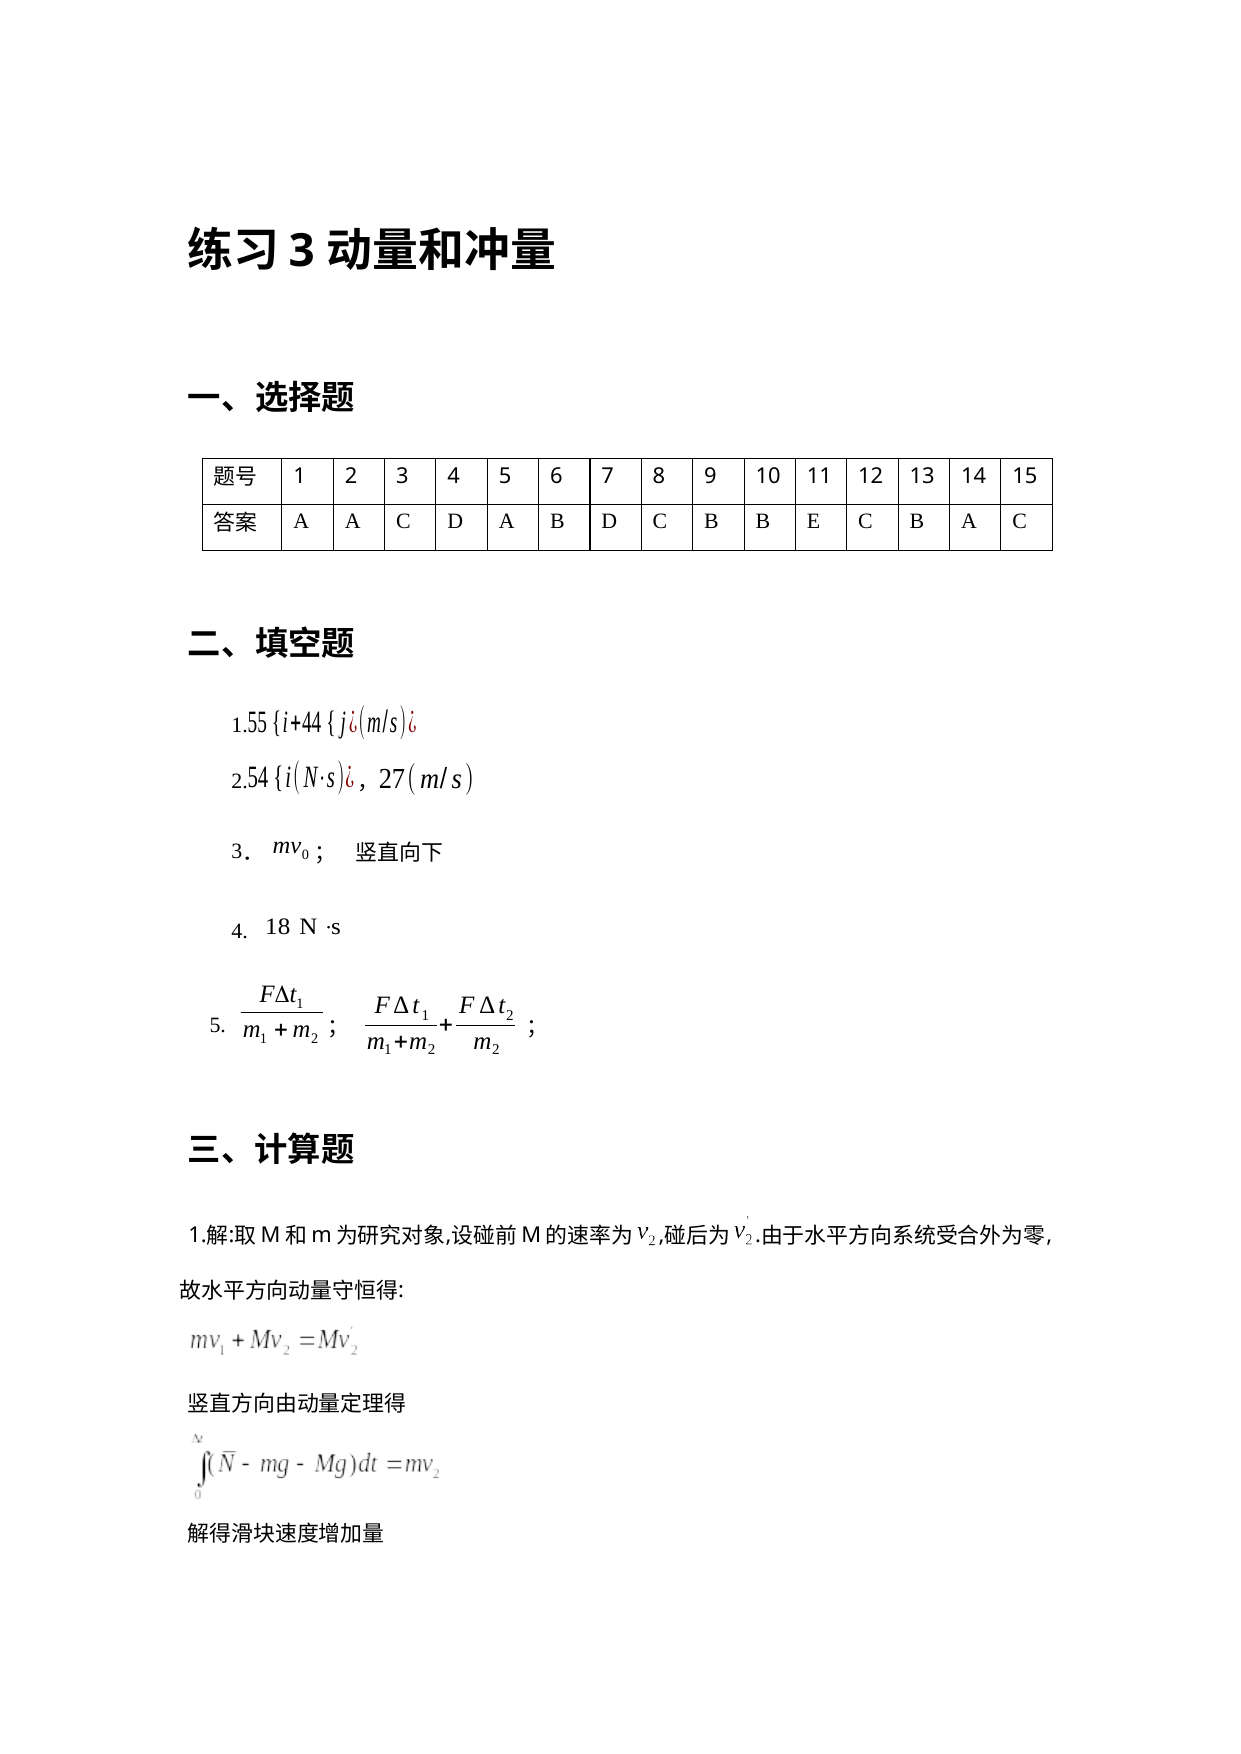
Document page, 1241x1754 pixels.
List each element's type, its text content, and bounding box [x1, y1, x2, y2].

table_header 8 [642, 459, 692, 504]
subtitle 三、计算题 [187, 1114, 1053, 1179]
table_header 15 [1001, 459, 1052, 504]
table_cell A [950, 505, 1000, 550]
table_cell 答案 [203, 505, 281, 550]
table_header 1 [282, 459, 333, 504]
table_cell D [591, 505, 641, 550]
table_header 3 [385, 459, 435, 504]
table_cell C [847, 505, 898, 550]
table_cell E [796, 505, 846, 550]
table_header 5 [488, 459, 538, 504]
table_header 6 [539, 459, 589, 504]
text 4. [187, 899, 1053, 964]
table_header 题号 [203, 459, 281, 504]
text 2.， [187, 758, 1053, 802]
table_cell C [385, 505, 435, 550]
table_header 4 [436, 459, 487, 504]
text 竖直方向由动量定理得 [187, 1385, 1053, 1418]
table_header 14 [950, 459, 1000, 504]
table_cell B [745, 505, 795, 550]
table_cell B [539, 505, 589, 550]
table_header 13 [899, 459, 949, 504]
table_cell A [334, 505, 384, 550]
table_header 10 [745, 459, 795, 504]
subtitle 填空题 [187, 608, 1053, 673]
table_header 7 [591, 459, 641, 504]
text 5. ； ； [187, 976, 1053, 1074]
text 解得滑块速度增加量 [187, 1515, 1053, 1548]
table_cell A [282, 505, 333, 550]
text 1. [187, 704, 1053, 746]
table_cell A [488, 505, 538, 550]
table_header 2 [334, 459, 384, 504]
table_cell D [436, 505, 487, 550]
table_cell B [899, 505, 949, 550]
table_header 11 [796, 459, 846, 504]
table_header 12 [847, 459, 898, 504]
text 1.解:取M和m为研究对象,设碰前M的速率为,碰后为.由于水平方向系统受合外为零,故水平方向动量守恒得: [179, 1210, 1053, 1304]
table_header 9 [693, 459, 744, 504]
text 3． ； 竖直向下 [187, 818, 1053, 883]
table_cell C [1001, 505, 1052, 550]
table_cell B [693, 505, 744, 550]
table_cell C [642, 505, 692, 550]
subtitle 练习3 动量和冲量 [187, 197, 1053, 295]
subtitle 选择题 [187, 362, 1053, 427]
